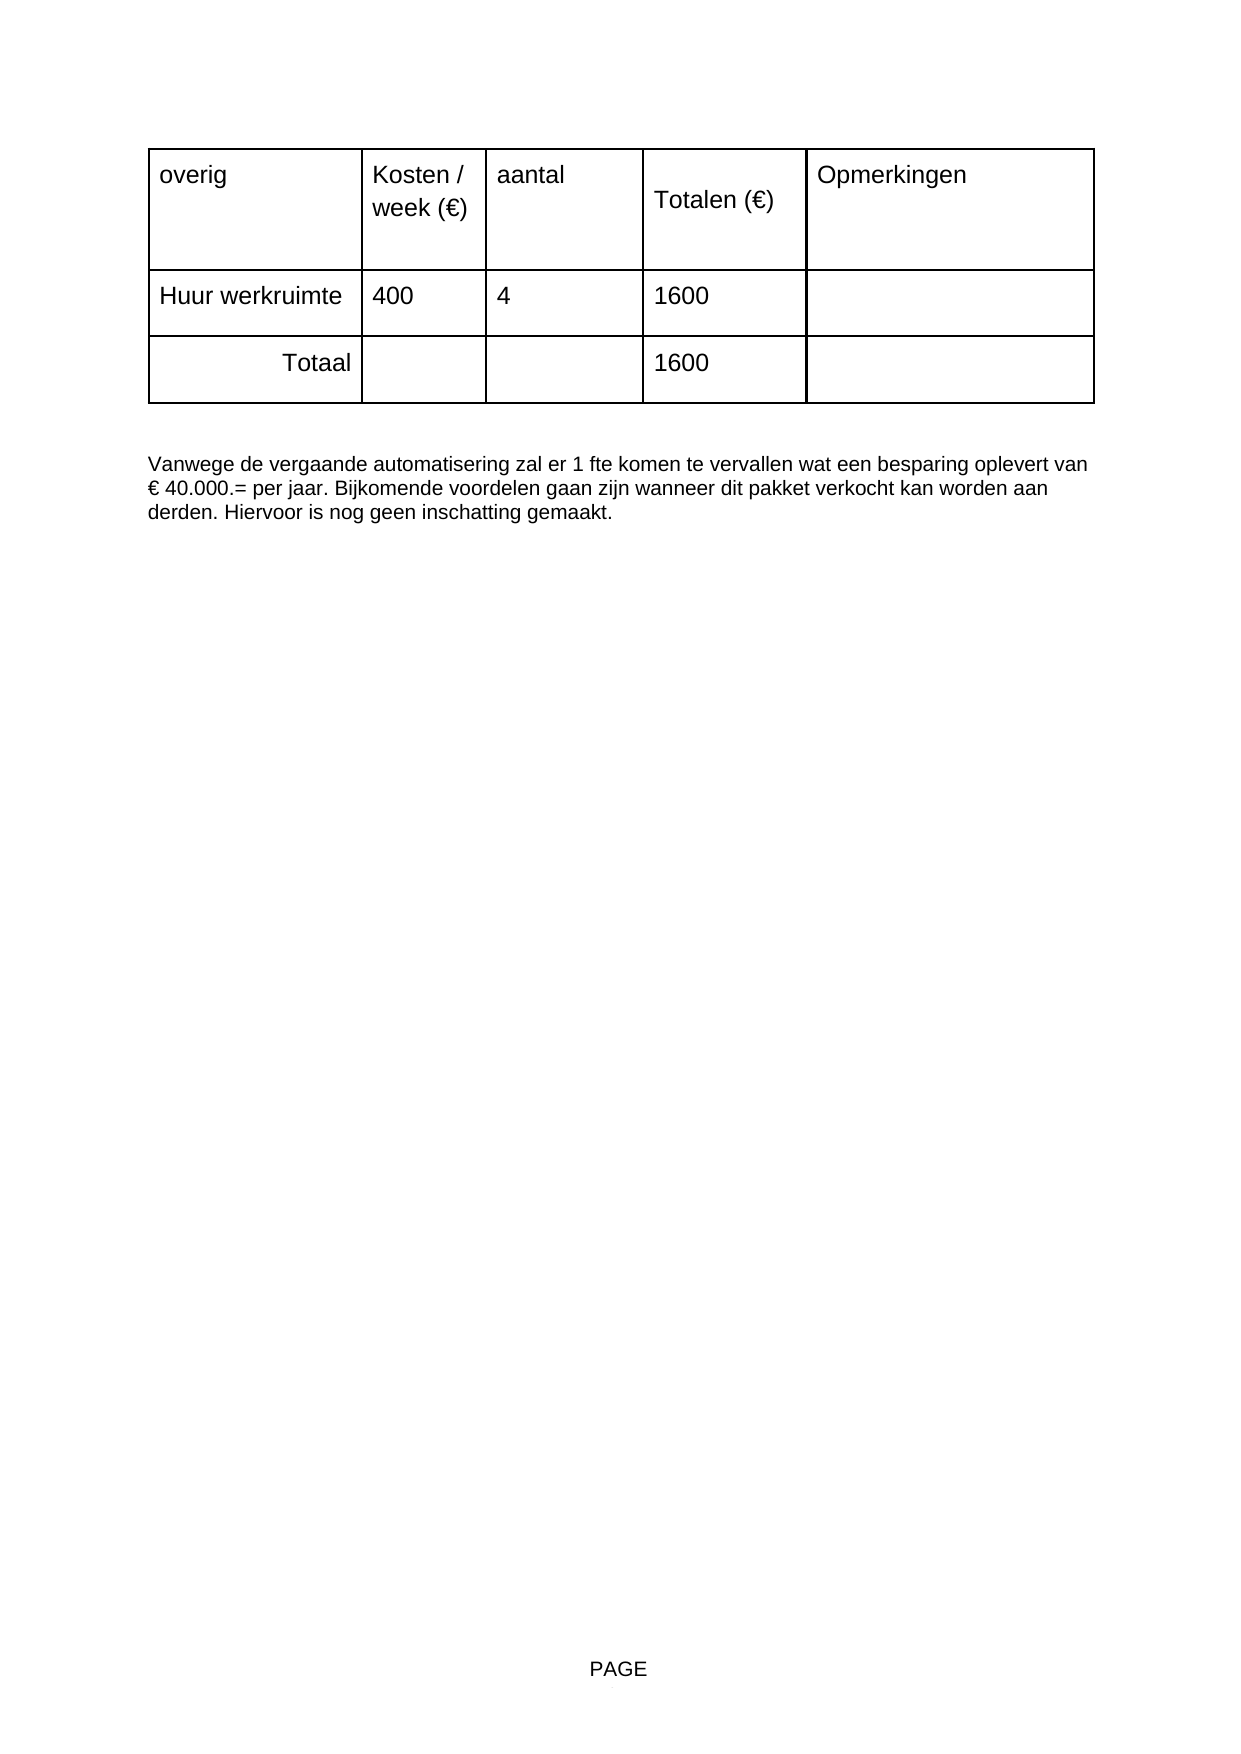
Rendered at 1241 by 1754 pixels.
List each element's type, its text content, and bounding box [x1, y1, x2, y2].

table_cell Huur werkruimte [150, 271, 361, 335]
table_header aantal [487, 150, 642, 268]
table_cell [808, 271, 1093, 335]
table_header Totalen (€) [644, 150, 805, 268]
table_cell 1600 [644, 337, 805, 402]
table_cell Totaal [150, 337, 361, 402]
table_cell [363, 337, 485, 402]
table_header overig [150, 150, 361, 268]
text Vanwege de vergaande automatisering zal er 1 fte komen te vervallen wat een besparing oplevert van € 40.000.= per jaar. Bijkomende voordelen gaan zijn wanneer dit pakket verkocht kan worden aan derden. Hiervoor is nog geen inschatting gemaakt. [148, 452, 1093, 524]
table_header Kosten /week (€) [363, 150, 485, 268]
table_header Opmerkingen [808, 150, 1093, 268]
table_cell 4 [487, 271, 642, 335]
table_cell 400 [363, 271, 485, 335]
table_cell 1600 [644, 271, 805, 335]
table_cell [808, 337, 1093, 402]
table_cell [487, 337, 642, 402]
